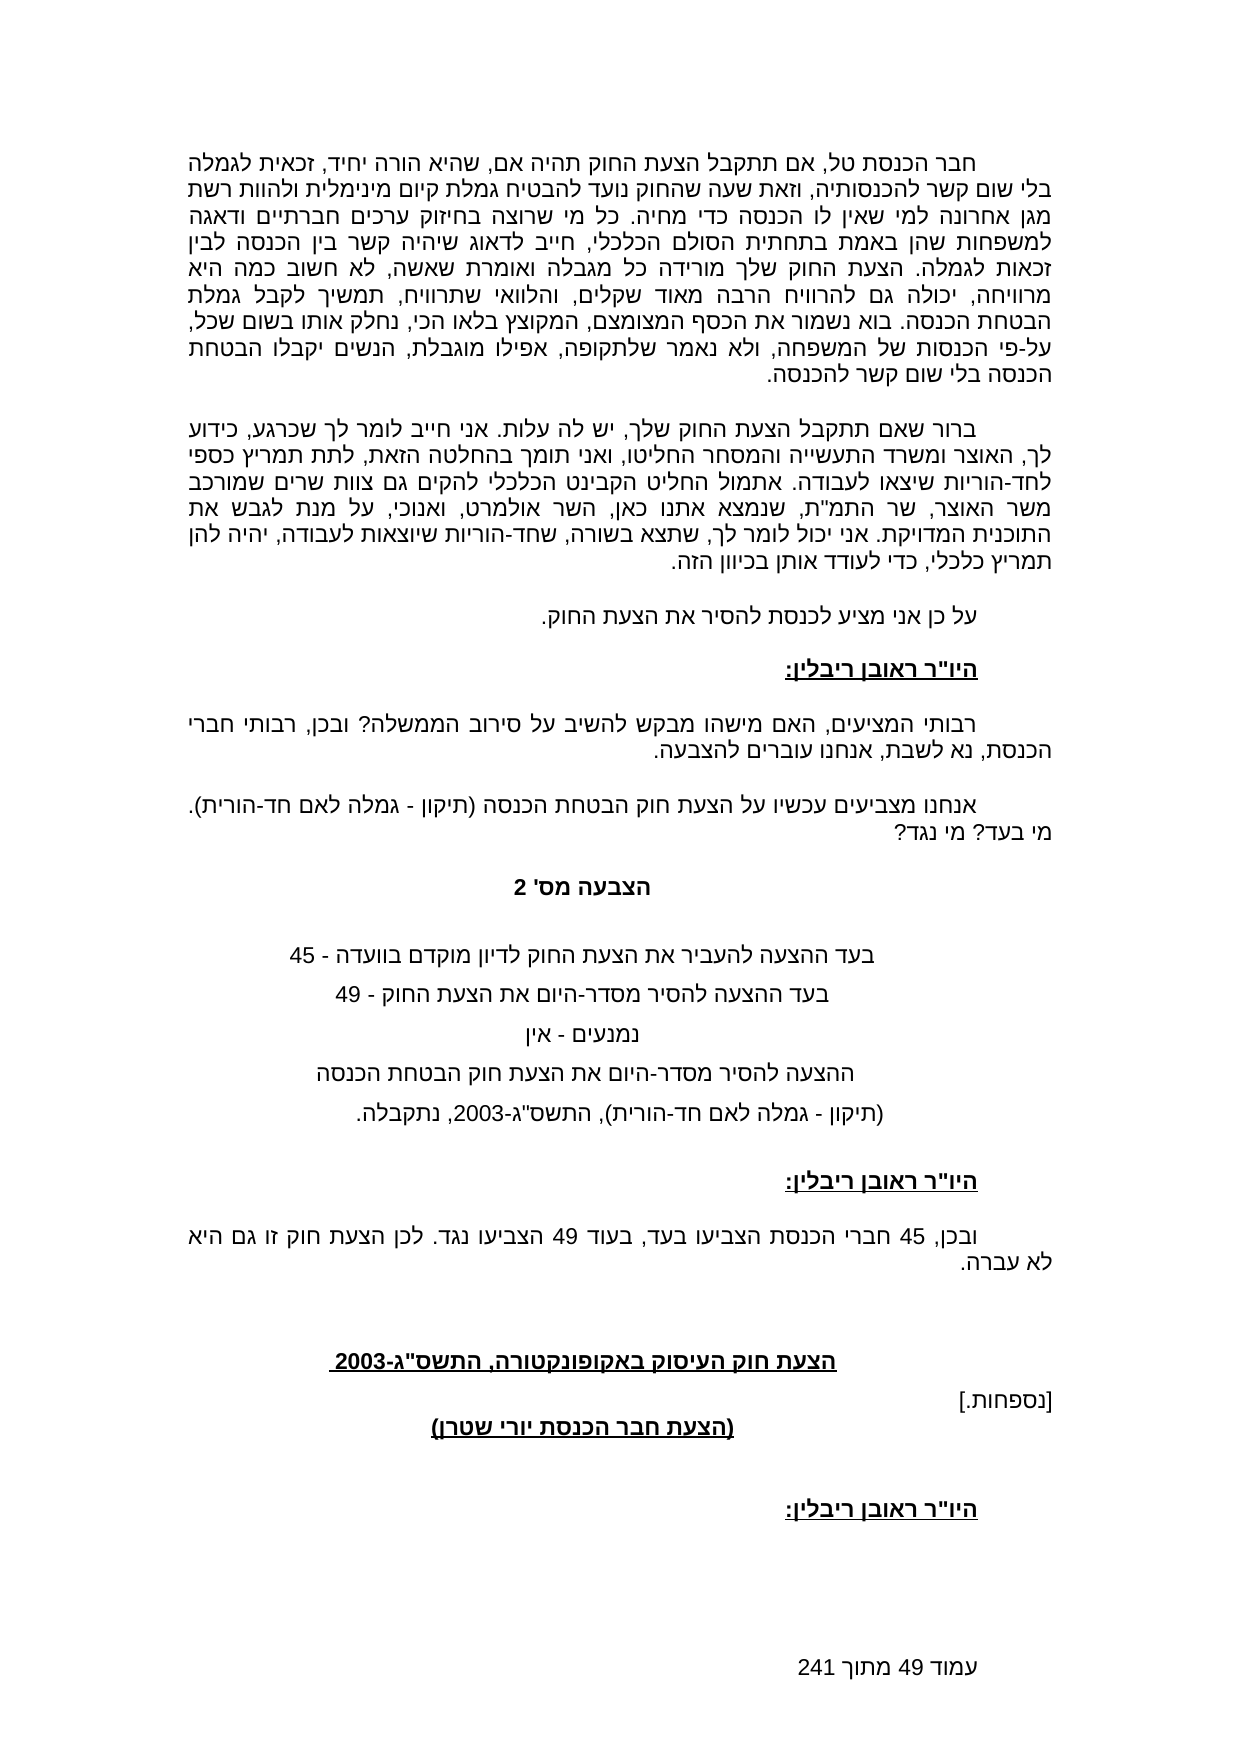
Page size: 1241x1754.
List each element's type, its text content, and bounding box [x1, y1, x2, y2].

text [נספחות.] [187, 1387, 1053, 1413]
text היו"ר ראובן ריבלין: [187, 1168, 1053, 1194]
text היו"ר ראובן ריבלין: [187, 1496, 1053, 1522]
text אנחנו מצביעים עכשיו על הצעת חוק הבטחת הכנסה (תיקון - גמלה לאם חד-הורית). מי בעד? מי נגד? [187, 792, 1053, 845]
text על כן אני מציע לכנסת להסיר את הצעת החוק. [187, 603, 1053, 629]
text בעד ההצעה להעביר את הצעת החוק לדיון מוקדם בוועדה - 45 [187, 942, 1053, 968]
text (הצעת חבר הכנסת יורי שטרן) [187, 1413, 1053, 1440]
text היו"ר ראובן ריבלין: [187, 656, 1053, 682]
text ובכן, 45 חברי הכנסת הצביעו בעד, בעוד 49 הצביעו נגד. לכן הצעת חוק זו גם היא לא עברה. [187, 1223, 1053, 1276]
text בעד ההצעה להסיר מסדר-היום את הצעת החוק - 49 [187, 981, 1053, 1008]
text רבותי המציעים, האם מישהו מבקש להשיב על סירוב הממשלה? ובכן, רבותי חברי הכנסת, נא לשבת, אנחנו עוברים להצבעה. [187, 711, 1053, 763]
text ההצעה להסיר מסדר-היום את הצעת חוק הבטחת הכנסה (תיקון - גמלה לאם חד-הורית), התשס"ג-2003, נתקבלה. [187, 1060, 1053, 1126]
text ברור שאם תתקבל הצעת החוק שלך, יש לה עלות. אני חייב לומר לך שכרגע, כידוע לך, האוצר ומשרד התעשייה והמסחר החליטו, ואני תומך בהחלטה הזאת, לתת תמריץ כספי לחד-הוריות שיצאו לעבודה. אתמול החליט הקבינט הכלכלי להקים גם צוות שרים שמורכב משר האוצר, שר התמ"ת, שנמצא אתנו כאן, השר אולמרט, ואנוכי, על מנת לגבש את התוכנית המדויקת. אני יכול לומר לך, שתצא בשורה, שחד-הוריות שיוצאות לעבודה, יהיה להן תמריץ כלכלי, כדי לעודד אותן בכיוון הזה. [187, 416, 1053, 574]
text חבר הכנסת טל, אם תתקבל הצעת החוק תהיה אם, שהיא הורה יחיד, זכאית לגמלה בלי שום קשר להכנסותיה, וזאת שעה שהחוק נועד להבטיח גמלת קיום מינימלית ולהוות רשת מגן אחרונה למי שאין לו הכנסה כדי מחיה. כל מי שרוצה בחיזוק ערכים חברתיים ודאגה למשפחות שהן באמת בתחתית הסולם הכלכלי, חייב לדאוג שיהיה קשר בין הכנסה לבין זכאות לגמלה. הצעת החוק שלך מורידה כל מגבלה ואומרת שאשה, לא חשוב כמה היא מרוויחה, יכולה גם להרוויח הרבה מאוד שקלים, והלוואי שתרוויח, תמשיך לקבל גמלת הבטחת הכנסה. בוא נשמור את הכסף המצומצם, המקוצץ בלאו הכי, נחלק אותו בשום שכל, על-פי הכנסות של המשפחה, ולא נאמר שלתקופה, אפילו מוגבלת, הנשים יקבלו הבטחת הכנסה בלי שום קשר להכנסה. [187, 150, 1053, 387]
text הצבעה מס' 2 [187, 873, 1053, 900]
text נמנעים - אין [187, 1021, 1053, 1047]
text הצעת חוק העיסוק באקופונקטורה, התשס"ג-2003 [187, 1348, 1053, 1374]
